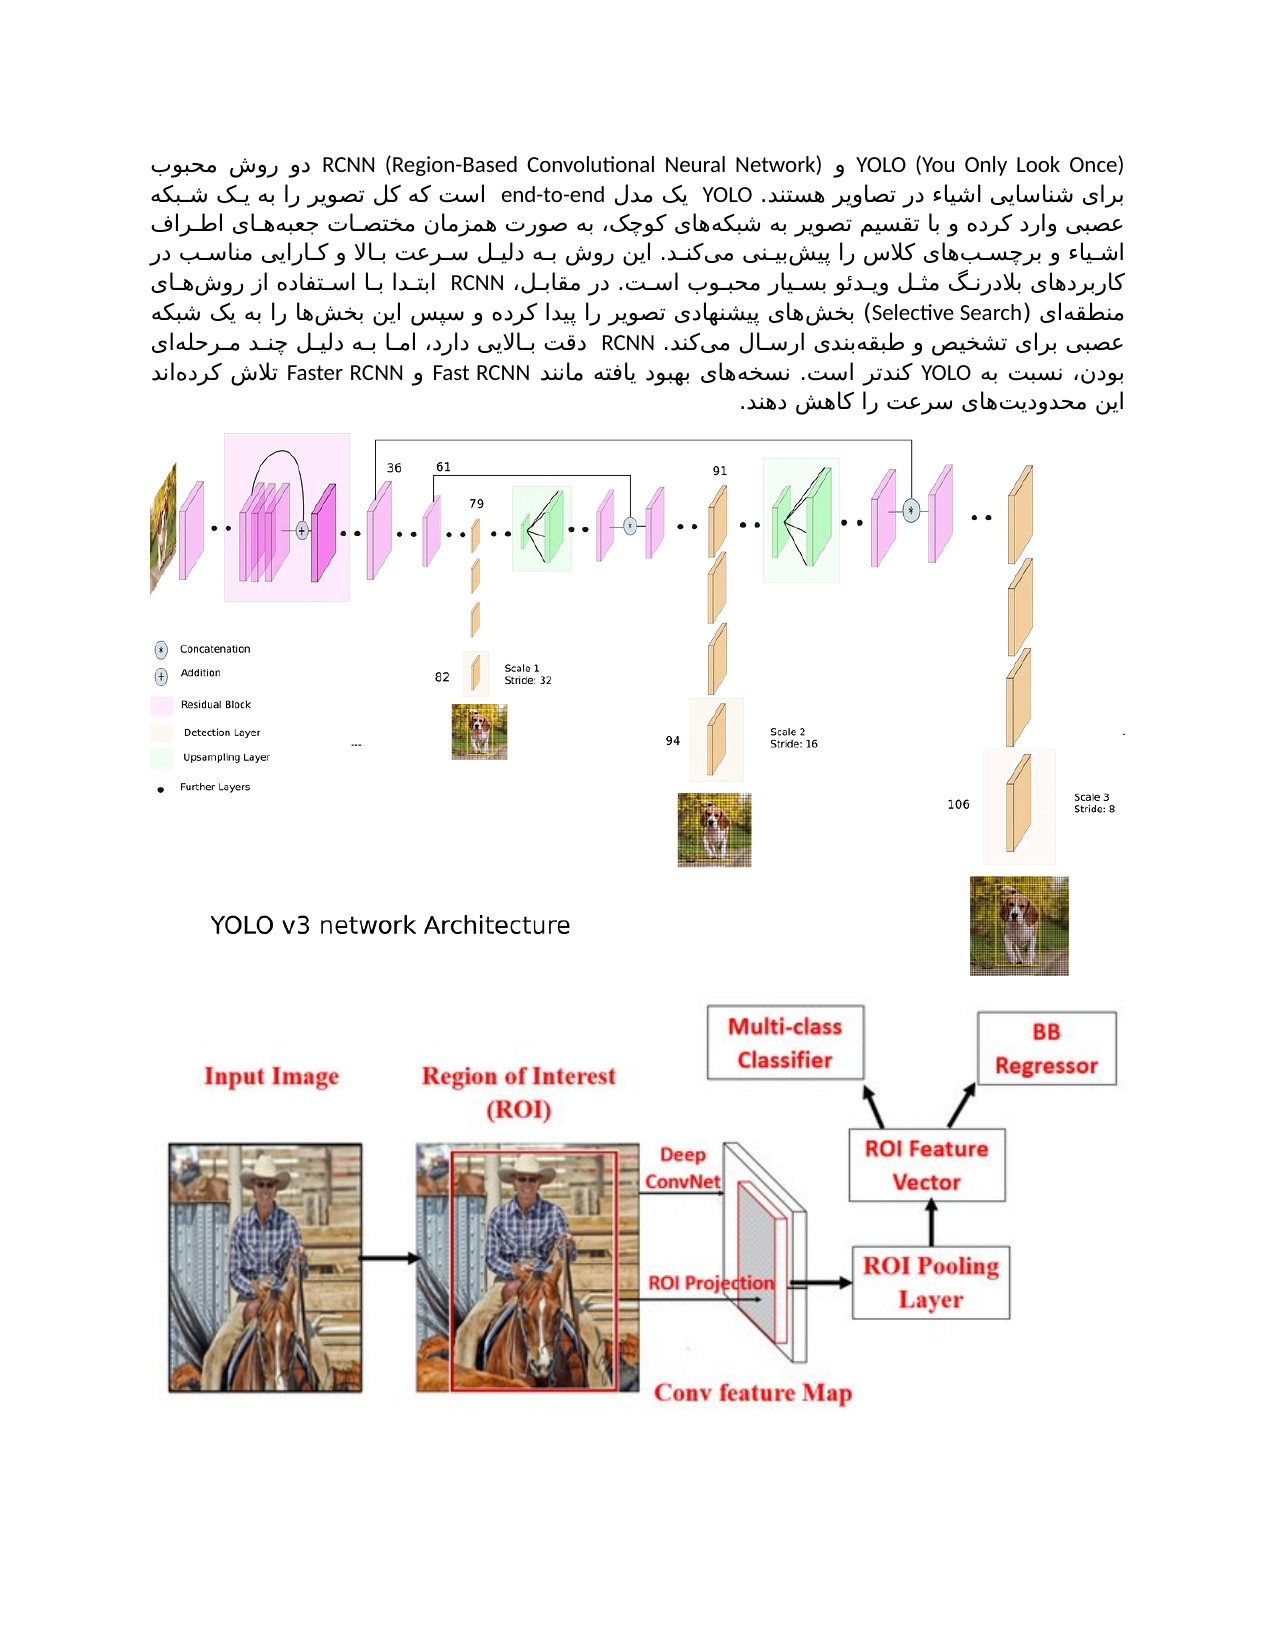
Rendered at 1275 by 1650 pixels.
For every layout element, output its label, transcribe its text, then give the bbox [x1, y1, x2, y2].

text YOLO (You Only Look Once) و RCNN (Region-Based Convolutional Neural Network) دو روش محبوب برای شناسایی اشیاء در تصاویر هستند. YOLO یک مدل end-to-end است که کل تصویر را به یک شبکه عصبی وارد کرده و با تقسیم تصویر به شبکه‌های کوچک، به صورت همزمان مختصات جعبه‌های اطراف اشیاء و برچسب‌های کلاس را پیش‌بینی می‌کند. این روش به دلیل سرعت بالا و کارایی مناسب در کاربردهای بلادرنگ مثل ویدئو بسیار محبوب است. در مقابل، RCNN ابتدا با استفاده از روش‌های منطقه‌ای (Selective Search) بخش‌های پیشنهادی تصویر را پیدا کرده و سپس این بخش‌ها را به یک شبکه عصبی برای تشخیص و طبقه‌بندی ارسال می‌کند. RCNN دقت بالایی دارد، اما به دلیل چند مرحله‌ای بودن، نسبت به YOLO کندتر است. نسخه‌های بهبود یافته مانند Fast RCNN و Faster RCNN تلاش کرده‌اند این محدودیت‌های سرعت را کاهش دهند. [150, 150, 1125, 415]
picture [150, 995, 1125, 1421]
picture [150, 433, 1125, 976]
